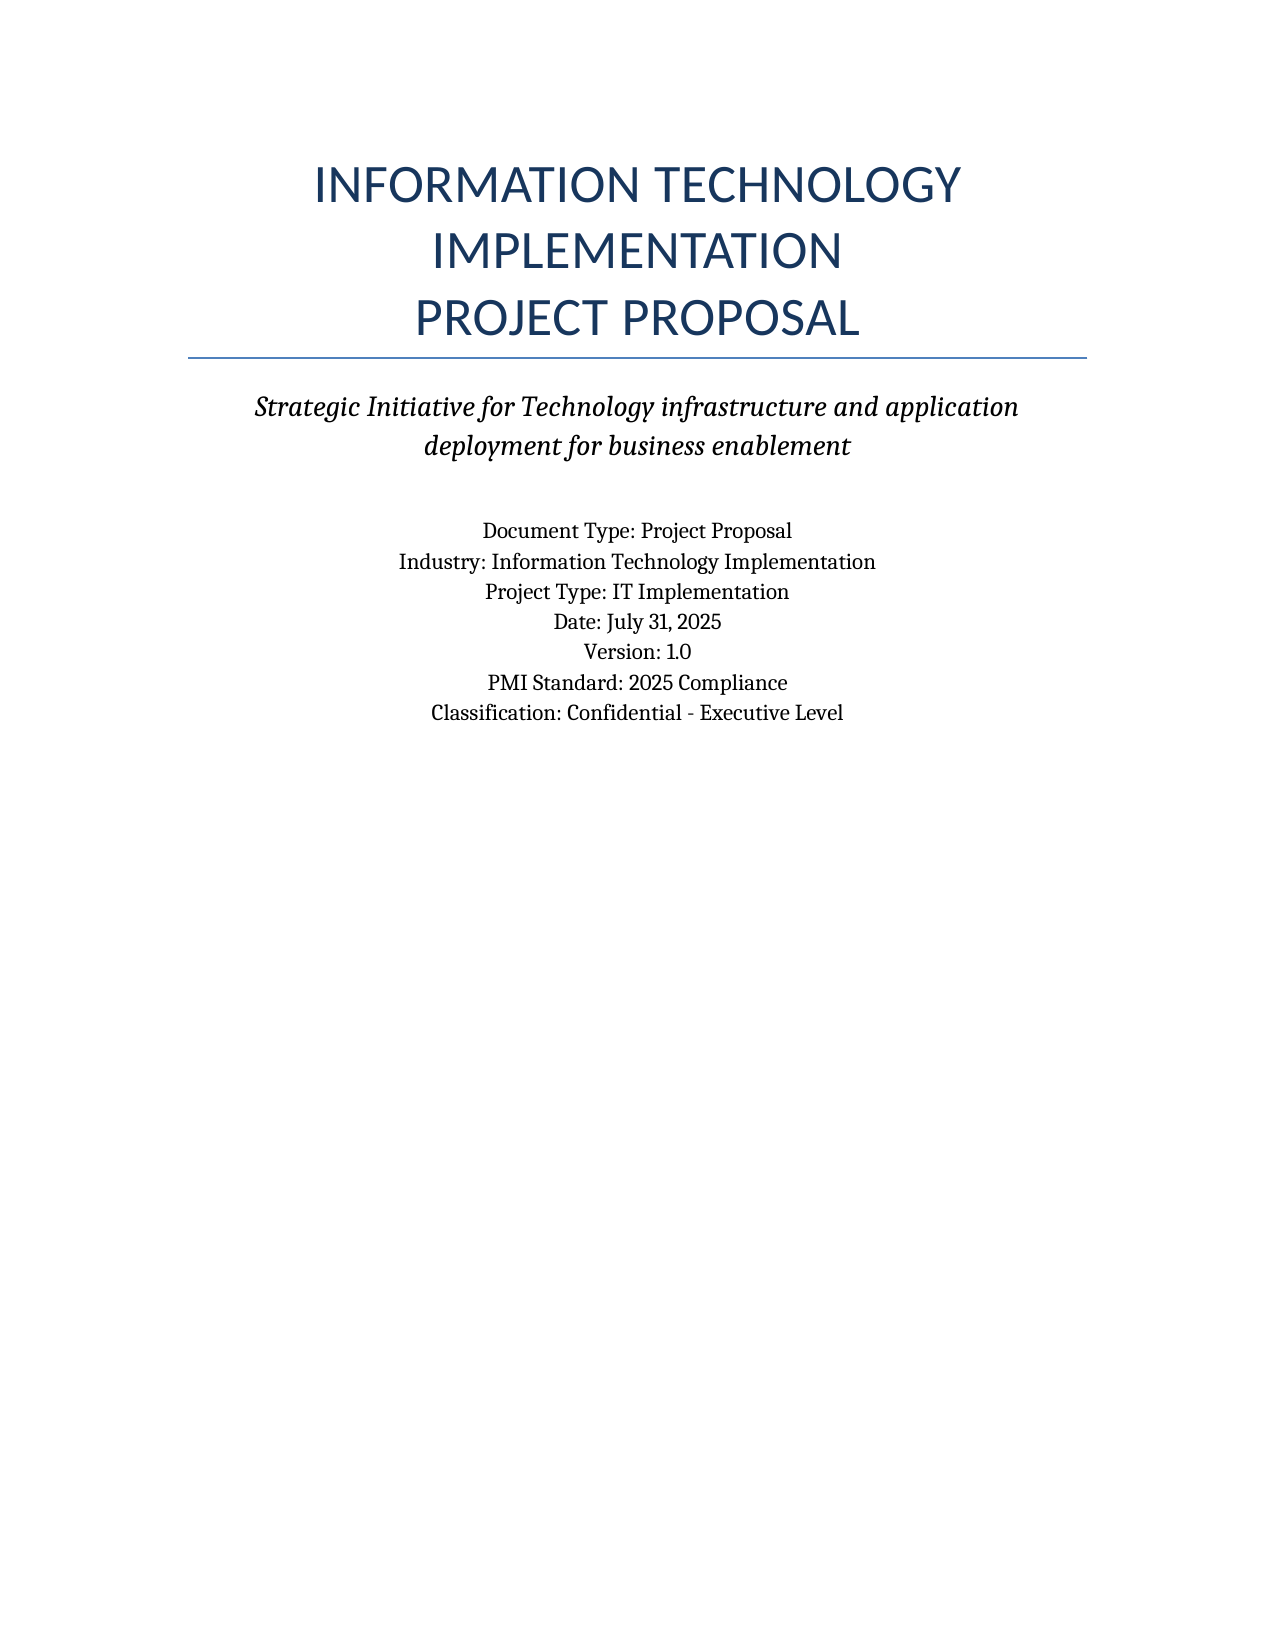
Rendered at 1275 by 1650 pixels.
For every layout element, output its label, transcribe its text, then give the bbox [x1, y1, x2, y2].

title INFORMATION TECHNOLOGY IMPLEMENTATION PROJECT PROPOSAL [187, 150, 1087, 359]
text Strategic Initiative for Technology infrastructure and application deployment for business enablement [187, 390, 1087, 462]
text Document Type: Project Proposal Industry: Information Technology Implementation Project Type: IT Implementation Date: July 31, 2025 Version: 1.0 PMI Standard: 2025 Compliance Classification: Confidential - Executive Level [187, 488, 1087, 756]
